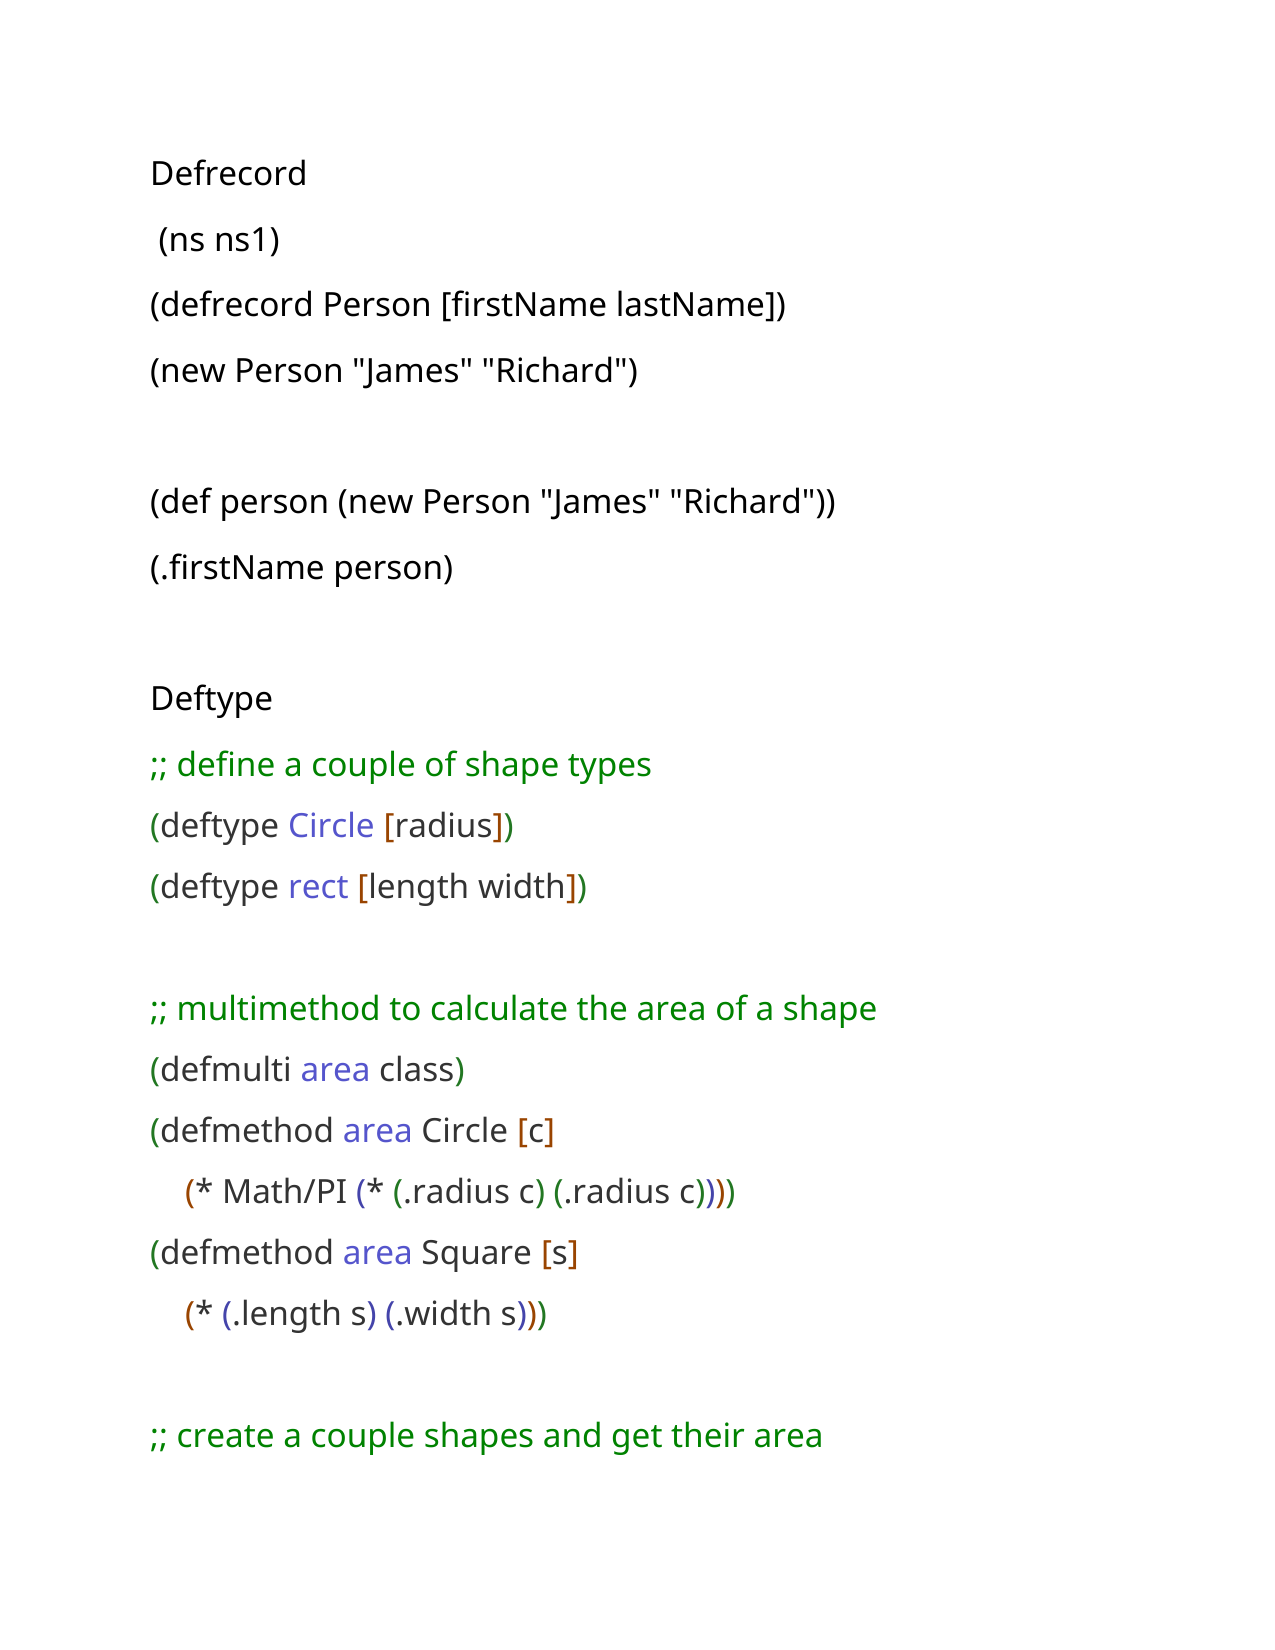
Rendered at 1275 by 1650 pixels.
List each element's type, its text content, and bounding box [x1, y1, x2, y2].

text (deftype rect [length width]) [150, 863, 1125, 908]
text Defrecord [150, 150, 1125, 195]
text (new Person "James" "Richard") [150, 347, 1125, 392]
text (deftype Circle [radius]) [150, 802, 1125, 847]
text (defrecord Person [firstName lastName]) [150, 281, 1125, 327]
text (.firstName person) [150, 544, 1125, 589]
text ;; create a couple shapes and get their area [150, 1412, 1125, 1457]
text ;; define a couple of shape types [150, 741, 1125, 786]
text (* (.length s) (.width s))) [150, 1290, 1125, 1335]
text (ns ns1) [150, 216, 1125, 261]
text (defmethod area Circle [c] [150, 1107, 1125, 1152]
text Deftype [150, 675, 1125, 720]
text ;; multimethod to calculate the area of a shape [150, 985, 1125, 1030]
text (* Math/PI (* (.radius c) (.radius c)))) [150, 1168, 1125, 1213]
text (def person (new Person "James" "Richard")) [150, 478, 1125, 523]
text (defmethod area Square [s] [150, 1229, 1125, 1274]
text (defmulti area class) [150, 1046, 1125, 1091]
